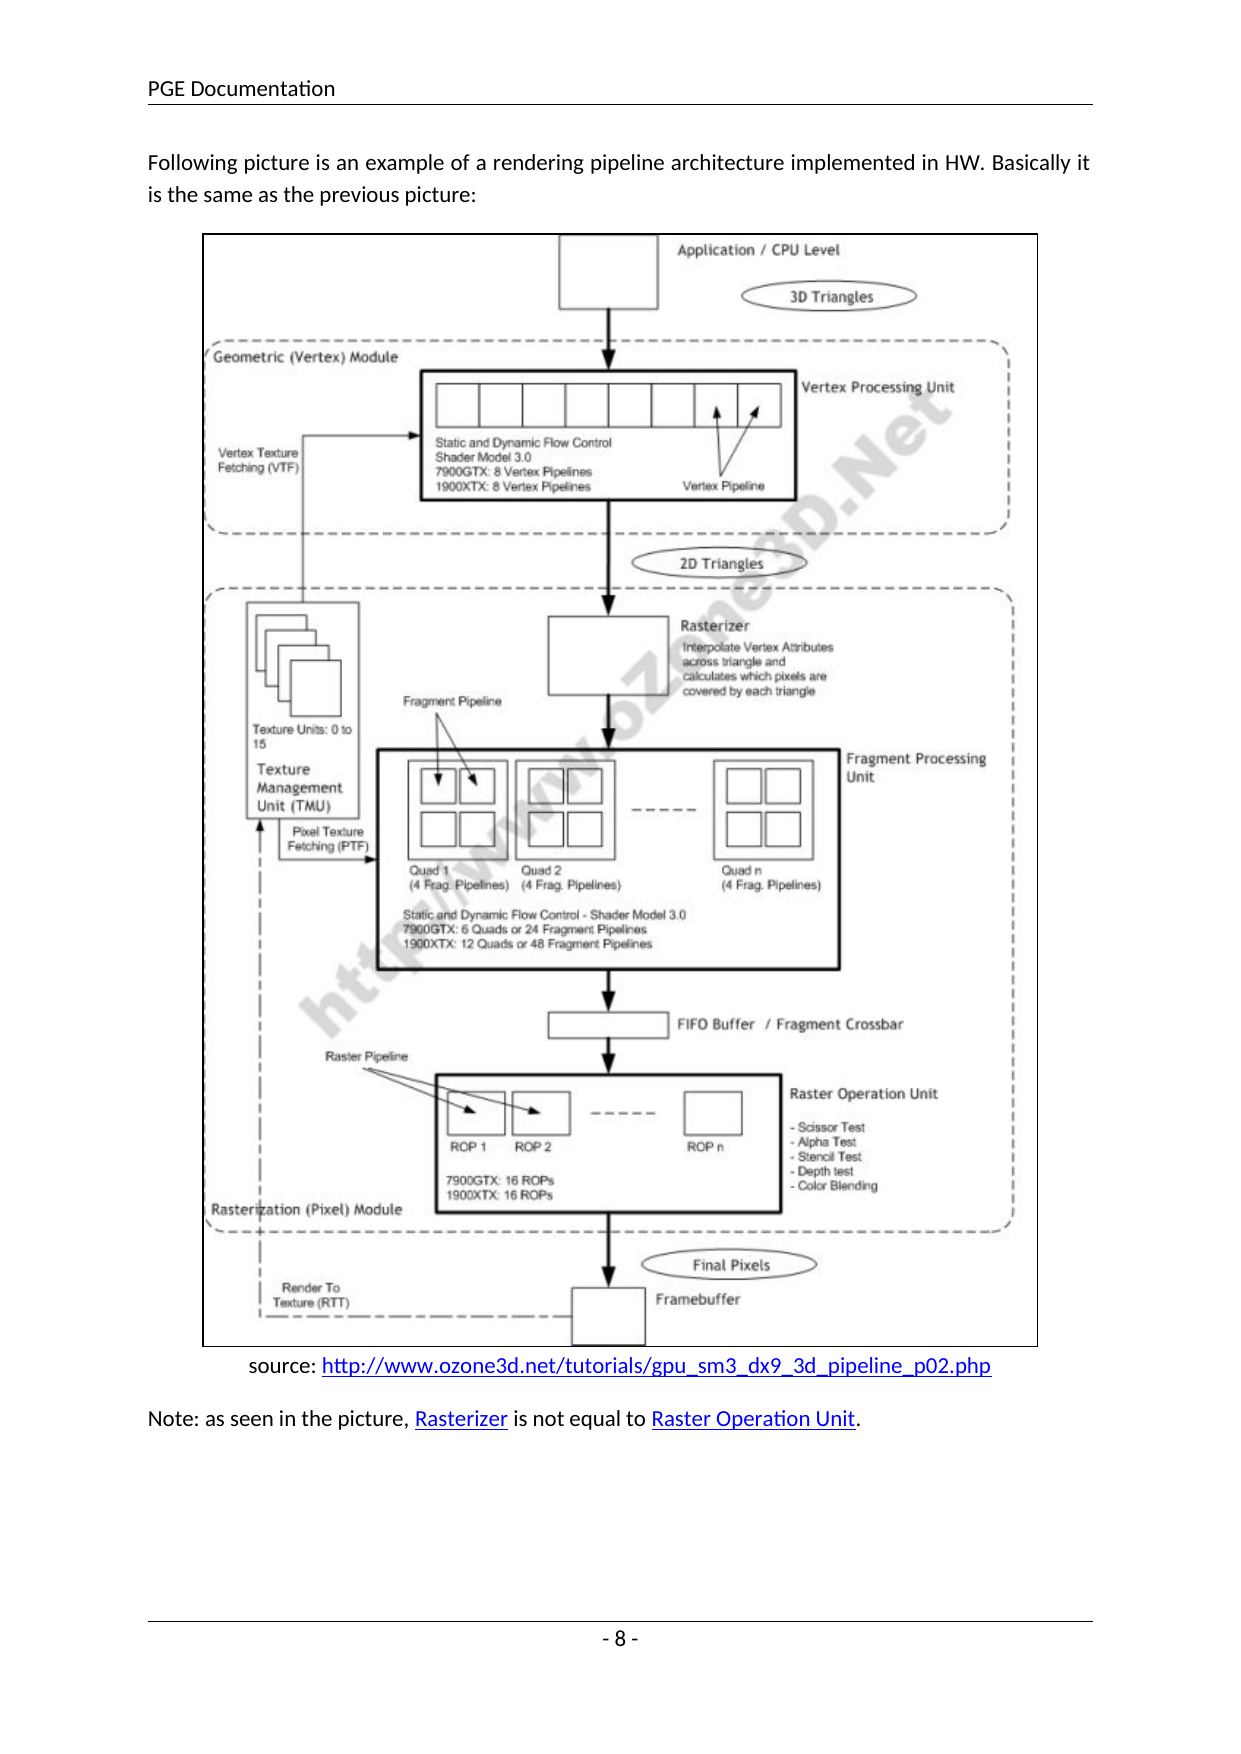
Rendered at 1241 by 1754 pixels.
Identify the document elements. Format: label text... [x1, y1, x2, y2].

text Following picture is an example of a rendering pipeline architecture implemented in HW. Basically it is the same as the previous picture: [148, 148, 1093, 208]
text Note: as seen in the picture, Rasterizer is not equal to Raster Operation Unit. [148, 1404, 1093, 1433]
picture [204, 235, 1037, 1346]
